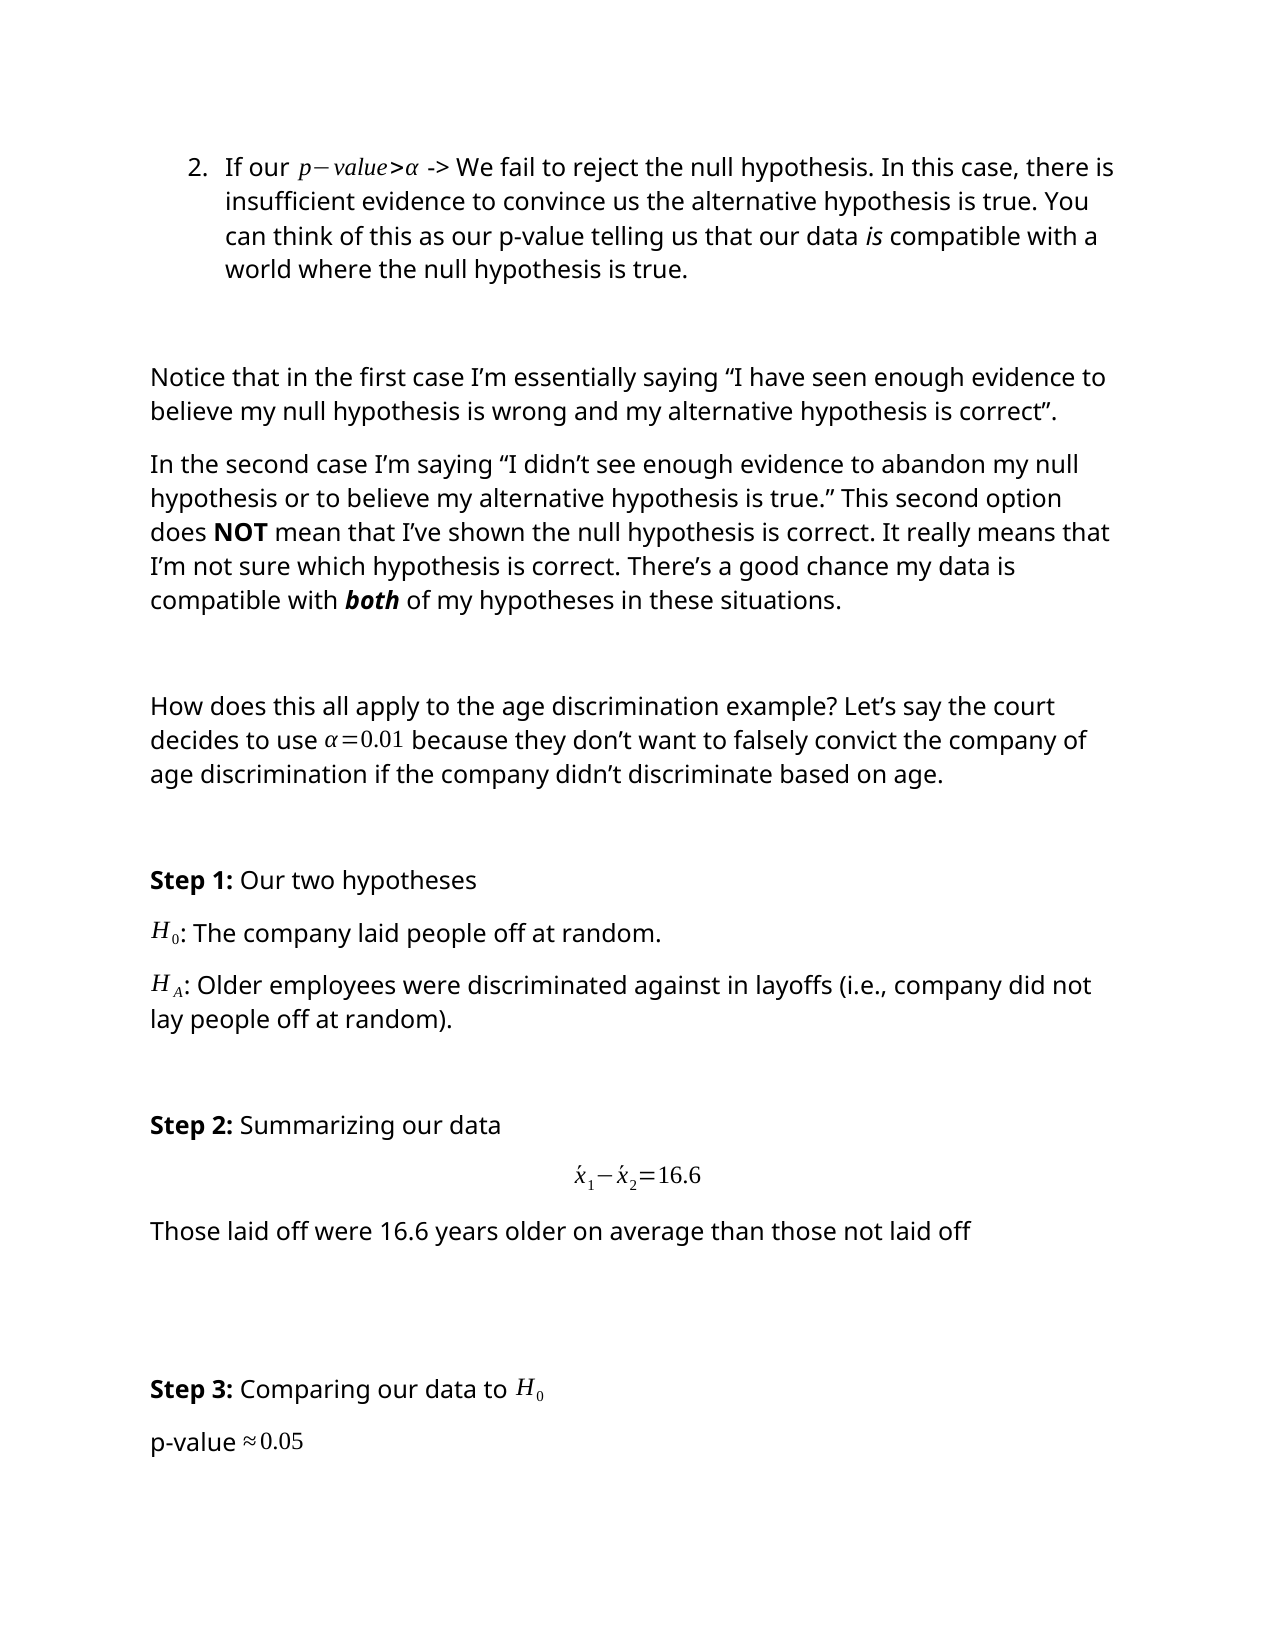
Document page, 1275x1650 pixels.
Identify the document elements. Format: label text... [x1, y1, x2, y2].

text How does this all apply to the age discrimination example? Let’s say the court decides to use because they don’t want to falsely convict the company of age discrimination if the company didn’t discriminate based on age. [150, 689, 1125, 791]
text Those laid off were 16.6 years older on average than those not laid off [150, 1213, 1125, 1247]
list If our -> We fail to reject the null hypothesis. In this case, there is insufficient evidence to convince us the alternative hypothesis is true. You can think of this as our p-value telling us that our data is compatible with a world where the null hypothesis is true. [187, 150, 1125, 286]
text p-value [150, 1424, 1125, 1459]
text : Older employees were discriminated against in layoffs (i.e., company did not lay people off at random). [150, 968, 1125, 1036]
text In the second case I’m saying “I didn’t see enough evidence to abandon my null hypothesis or to believe my alternative hypothesis is true.” This second option does NOT mean that I’ve shown the null hypothesis is correct. It really means that I’m not sure which hypothesis is correct. There’s a good chance my data is compatible with both of my hypotheses in these situations. [150, 447, 1125, 617]
text Notice that in the first case I’m essentially saying “I have seen enough evidence to believe my null hypothesis is wrong and my alternative hypothesis is correct”. [150, 360, 1125, 428]
text : The company laid people off at random. [150, 915, 1125, 949]
text Step 2: Summarizing our data [150, 1108, 1125, 1142]
text Step 1: Our two hypotheses [150, 862, 1125, 896]
text Step 3: Comparing our data to [150, 1372, 1125, 1406]
